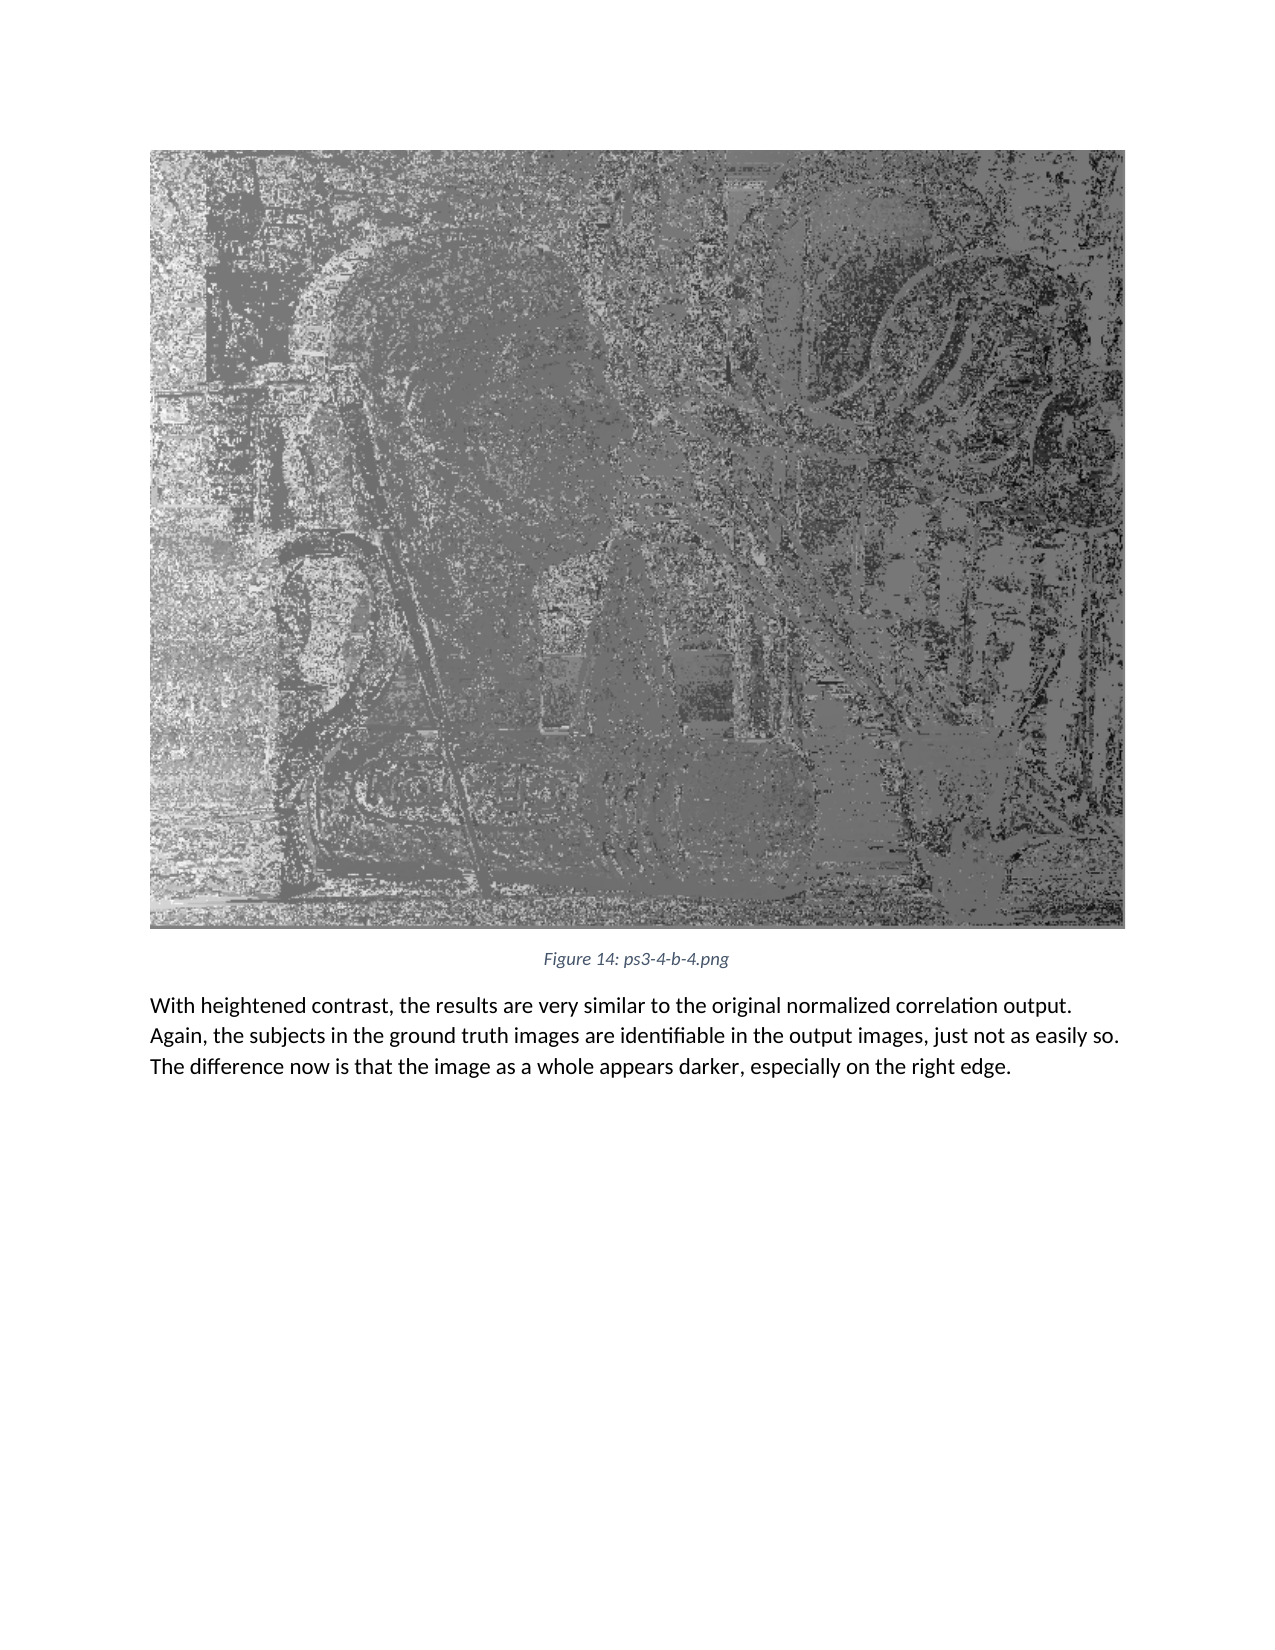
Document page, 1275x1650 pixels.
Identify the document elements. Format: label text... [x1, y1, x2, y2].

picture [150, 150, 1125, 929]
text Figure 14: ps3-4-b-4.png [150, 948, 1125, 971]
text With heightened contrast, the results are very similar to the original normalized correlation output. Again, the subjects in the ground truth images are identifiable in the output images, just not as easily so. The difference now is that the image as a whole appears darker, especially on the right edge. [150, 991, 1125, 1080]
